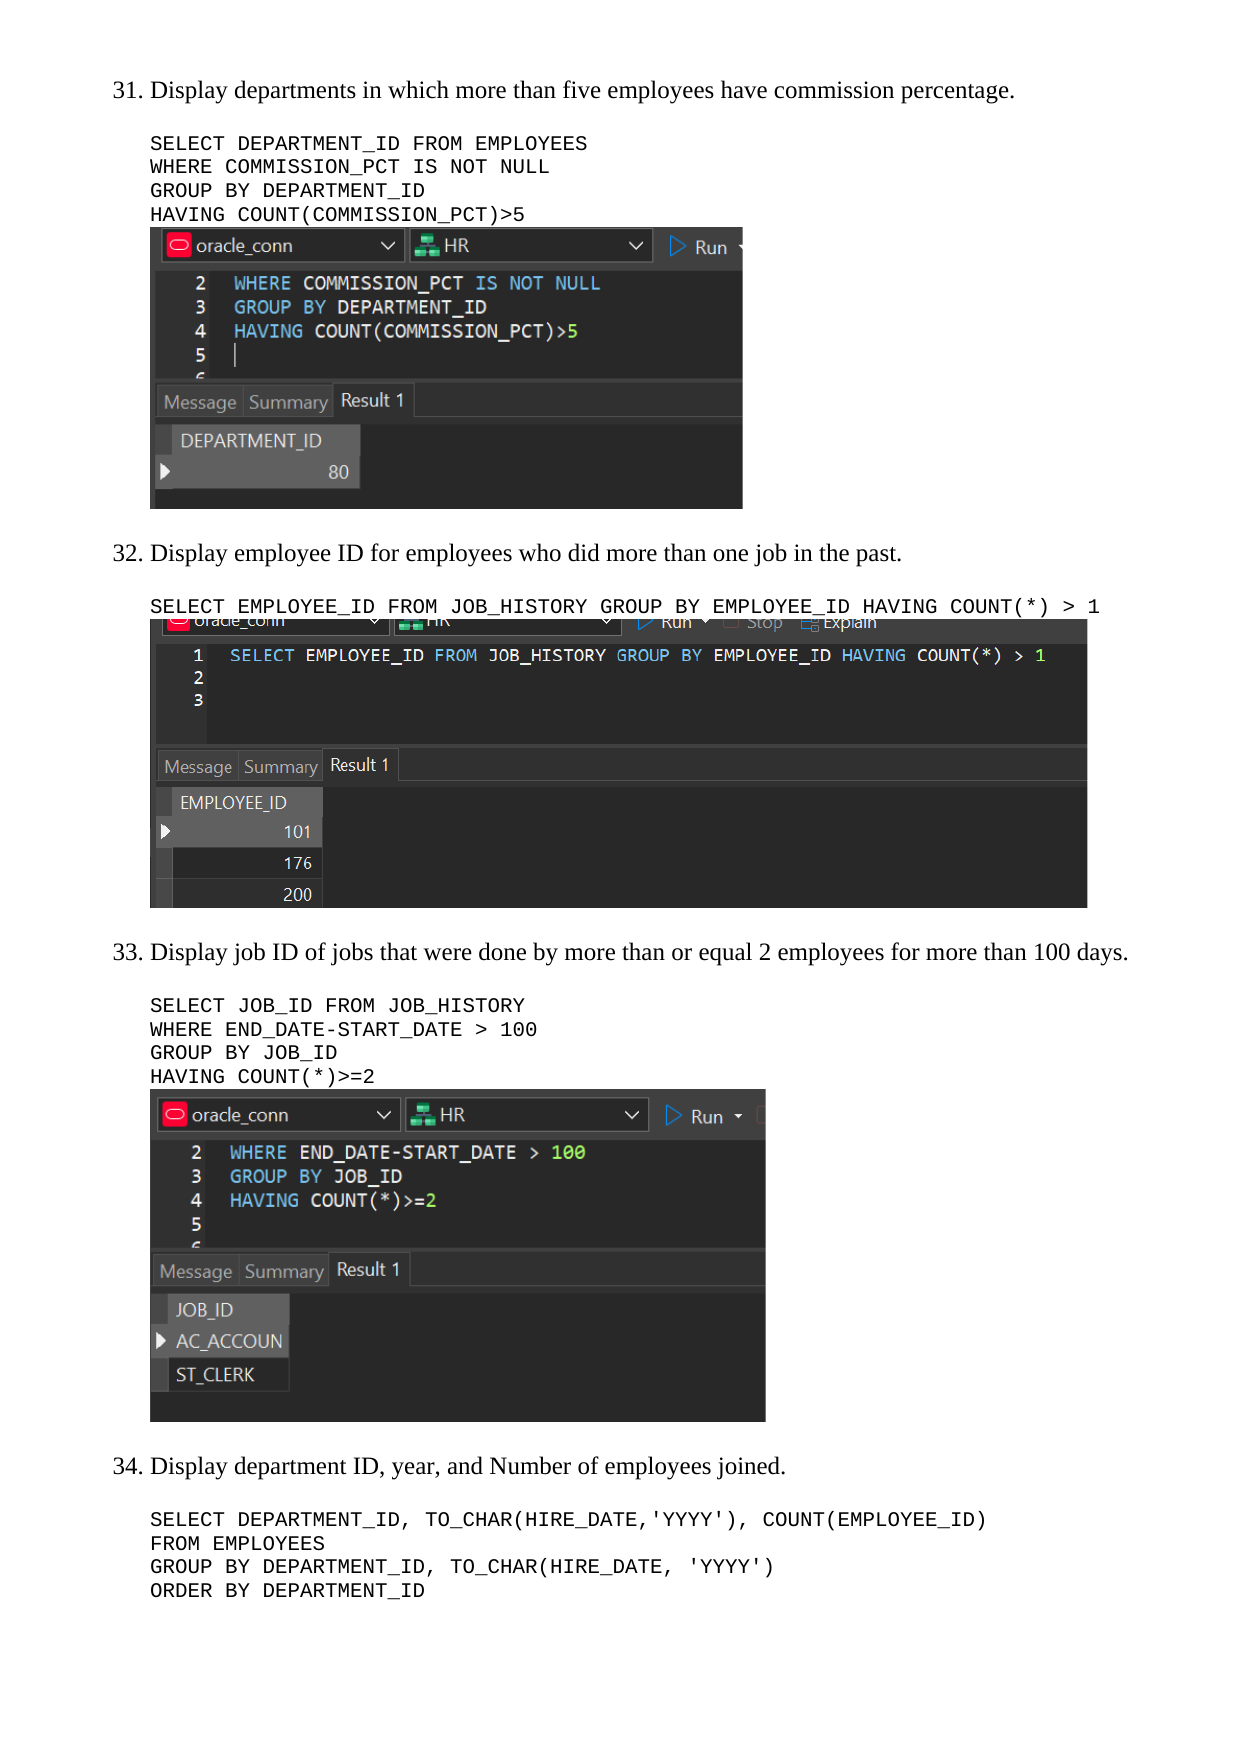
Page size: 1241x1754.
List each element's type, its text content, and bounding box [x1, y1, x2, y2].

text HAVING COUNT(COMMISSION_PCT)>5 [150, 204, 1165, 227]
text ORDER BY DEPARTMENT_ID [150, 1580, 1165, 1603]
list Display department ID, year, and Number of employees joined. [112, 1451, 1165, 1480]
text GROUP BY DEPARTMENT_ID, TO_CHAR(HIRE_DATE, 'YYYY') [150, 1556, 1165, 1580]
text GROUP BY JOB_ID [150, 1042, 1165, 1066]
text GROUP BY DEPARTMENT_ID [150, 180, 1165, 204]
text SELECT DEPARTMENT_ID FROM EMPLOYEES [150, 133, 1165, 157]
list Display employee ID for employees who did more than one job in the past. [112, 538, 1165, 567]
text HAVING COUNT(*)>=2 [150, 1066, 1165, 1089]
text FROM EMPLOYEES [150, 1533, 1165, 1556]
text SELECT JOB_ID FROM JOB_HISTORY [150, 995, 1165, 1019]
list Display departments in which more than five employees have commission percentage. [112, 75, 1165, 104]
text WHERE COMMISSION_PCT IS NOT NULL [150, 157, 1165, 180]
list Display job ID of jobs that were done by more than or equal 2 employees for more than 100 days. [112, 937, 1165, 966]
picture [150, 227, 743, 509]
text SELECT EMPLOYEE_ID FROM JOB_HISTORY GROUP BY EMPLOYEE_ID HAVING COUNT(*) > 1 [150, 596, 1165, 619]
text WHERE END_DATE-START_DATE > 100 [150, 1019, 1165, 1042]
picture [150, 1089, 766, 1422]
text SELECT DEPARTMENT_ID, TO_CHAR(HIRE_DATE,'YYYY'), COUNT(EMPLOYEE_ID) [150, 1509, 1165, 1533]
picture [150, 619, 1088, 908]
